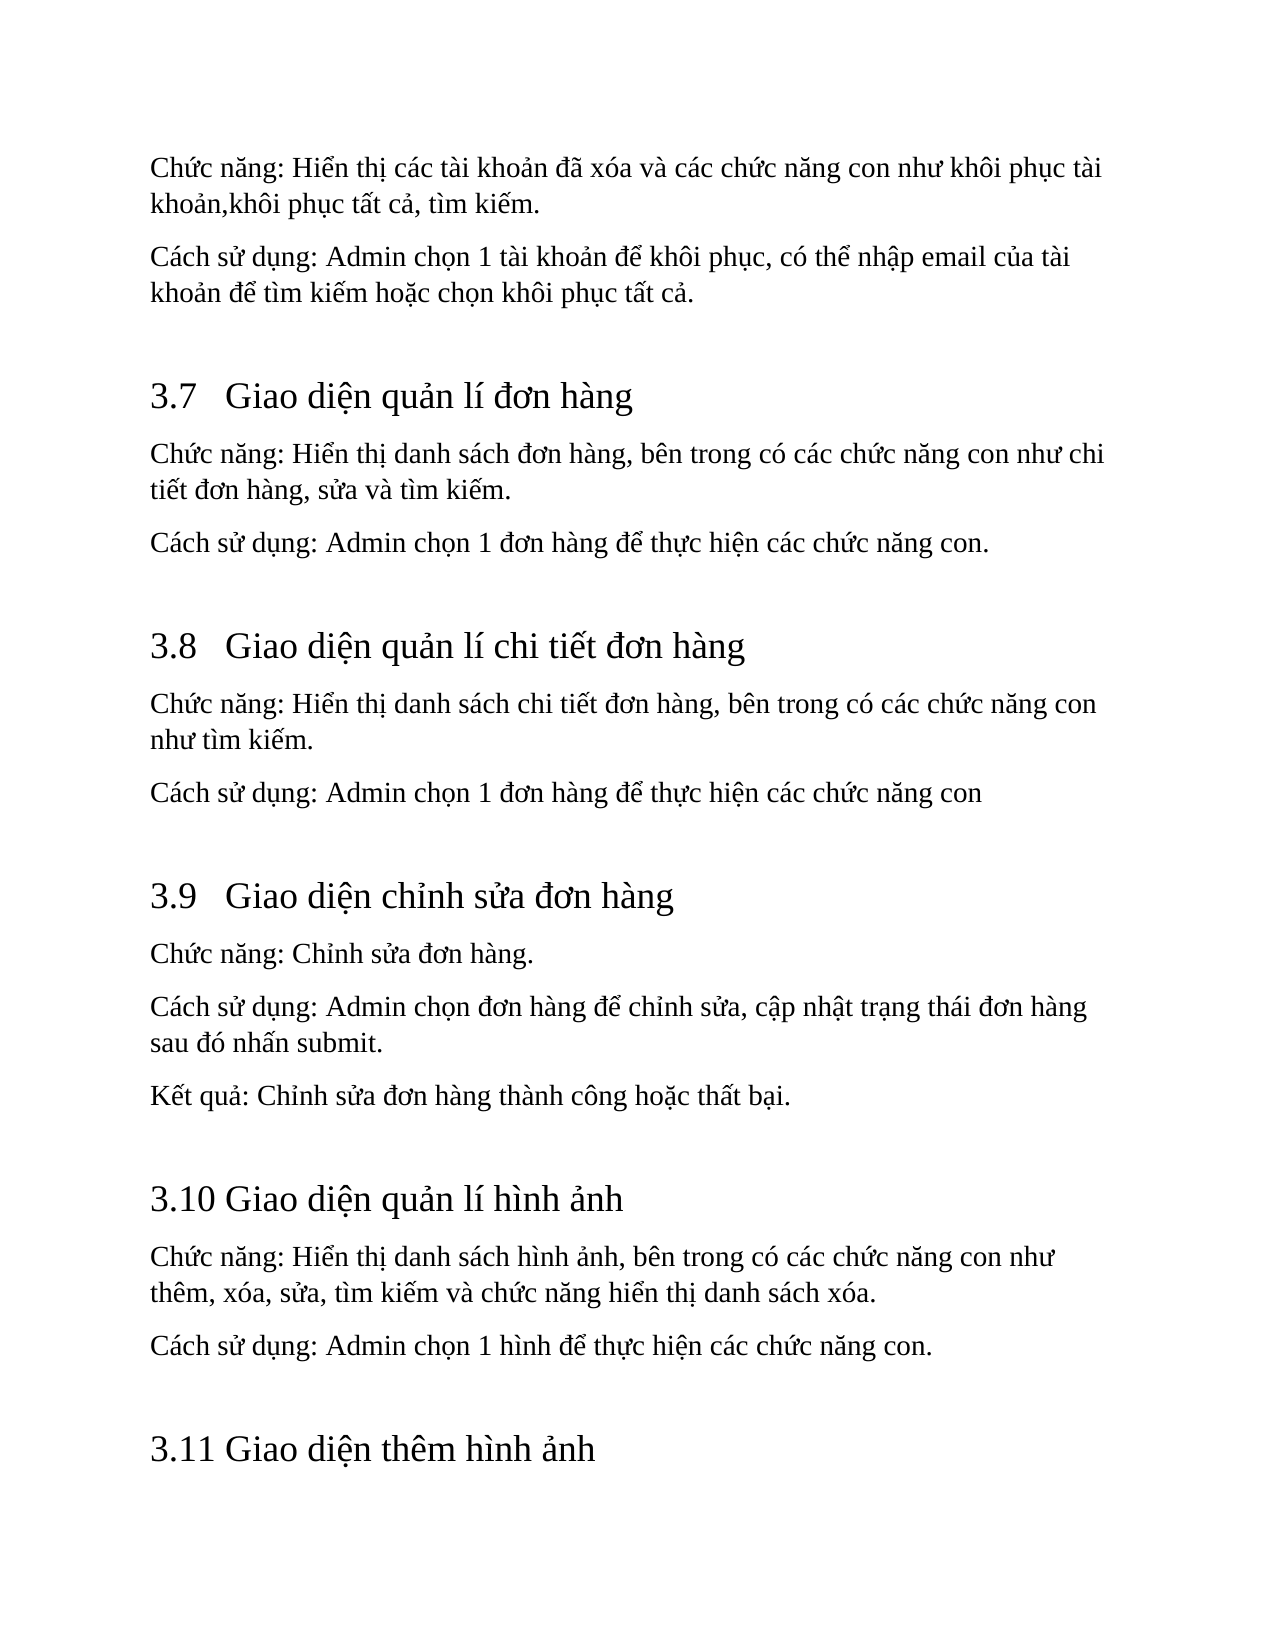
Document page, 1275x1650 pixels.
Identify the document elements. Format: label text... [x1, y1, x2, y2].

text Giao diện quản lí chi tiết đơn hàng [150, 623, 1125, 666]
text Cách sử dụng: Admin chọn 1 đơn hàng để thực hiện các chức năng con. [150, 525, 1125, 559]
text Cách sử dụng: Admin chọn 1 tài khoản để khôi phục, có thể nhập email của tài khoản để tìm kiếm hoặc chọn khôi phục tất cả. [150, 239, 1125, 309]
text Giao diện thêm hình ảnh [150, 1426, 1125, 1469]
text Cách sử dụng: Admin chọn 1 đơn hàng để thực hiện các chức năng con [150, 775, 1125, 809]
text Chức năng: Hiển thị các tài khoản đã xóa và các chức năng con như khôi phục tài khoản,khôi phục tất cả, tìm kiếm. [150, 150, 1125, 220]
text Kết quả: Chỉnh sửa đơn hàng thành công hoặc thất bại. [150, 1078, 1125, 1112]
text Cách sử dụng: Admin chọn 1 hình để thực hiện các chức năng con. [150, 1328, 1125, 1362]
text Chức năng: Hiển thị danh sách đơn hàng, bên trong có các chức năng con như chi tiết đơn hàng, sửa và tìm kiếm. [150, 436, 1125, 506]
text Chức năng: Hiển thị danh sách chi tiết đơn hàng, bên trong có các chức năng con như tìm kiếm. [150, 686, 1125, 756]
text Giao diện quản lí hình ảnh [150, 1176, 1125, 1219]
text Giao diện chỉnh sửa đơn hàng [150, 873, 1125, 916]
text Giao diện quản lí đơn hàng [150, 373, 1125, 416]
text Chức năng: Chỉnh sửa đơn hàng. [150, 936, 1125, 970]
text Chức năng: Hiển thị danh sách hình ảnh, bên trong có các chức năng con như thêm, xóa, sửa, tìm kiếm và chức năng hiển thị danh sách xóa. [150, 1239, 1125, 1309]
text Cách sử dụng: Admin chọn đơn hàng để chỉnh sửa, cập nhật trạng thái đơn hàng sau đó nhấn submit. [150, 989, 1125, 1059]
